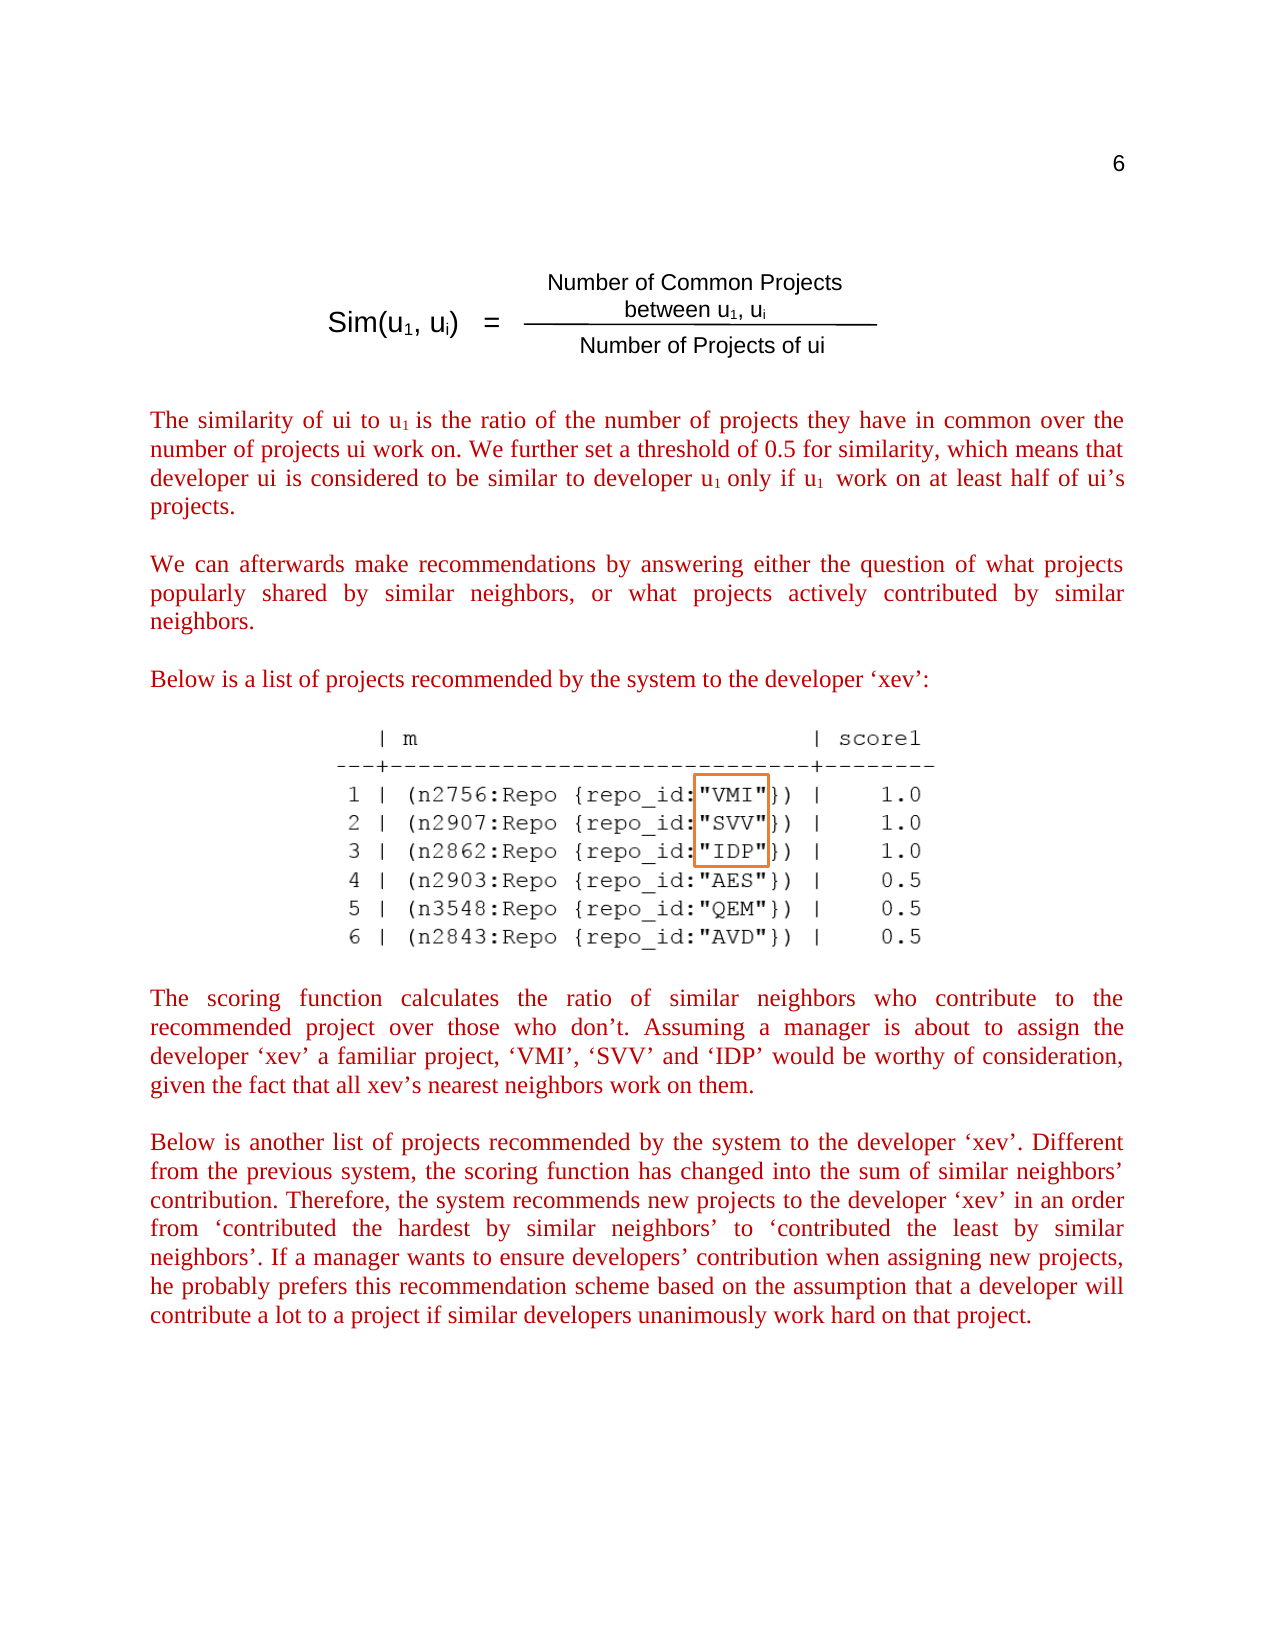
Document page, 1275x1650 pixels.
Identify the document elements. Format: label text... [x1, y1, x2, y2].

text The similarity of ui to u1 is the ratio of the number of projects they have in common over the number of projects ui work on. We further set a threshold of 0.5 for similarity, which means that developer ui is considered to be similar to developer u1 only if u1 work on at least half of ui’s projects. [150, 405, 1125, 520]
text Below is another list of projects recommended by the system to the developer ‘xev’. Different from the previous system, the scoring function has changed into the sum of similar neighbors’ contribution. Therefore, the system recommends new projects to the developer ‘xev’ in an order from ‘contributed the hardest by similar neighbors’ to ‘contributed the least by similar neighbors’. If a manager wants to ensure developers’ contribution when assigning new projects, he probably prefers this recommendation scheme based on the assumption that a developer will contribute a lot to a project if similar developers unanimously work hard on that project. [150, 1127, 1125, 1328]
picture [337, 721, 938, 955]
text Below is a list of projects recommended by the system to the developer ‘xev’: [150, 664, 1125, 693]
text The scoring function calculates the ratio of similar neighbors who contribute to the recommended project over those who don’t. Assuming a manager is about to assign the developer ‘xev’ a familiar project, ‘VMI’, ‘SVV’ and ‘IDP’ would be worthy of consideration, given the fact that all xev’s nearest neighbors work on them. [150, 983, 1125, 1098]
text We can afterwards make recommendations by answering either the question of what projects popularly shared by similar neighbors, or what projects actively contributed by similar neighbors. [150, 549, 1125, 635]
